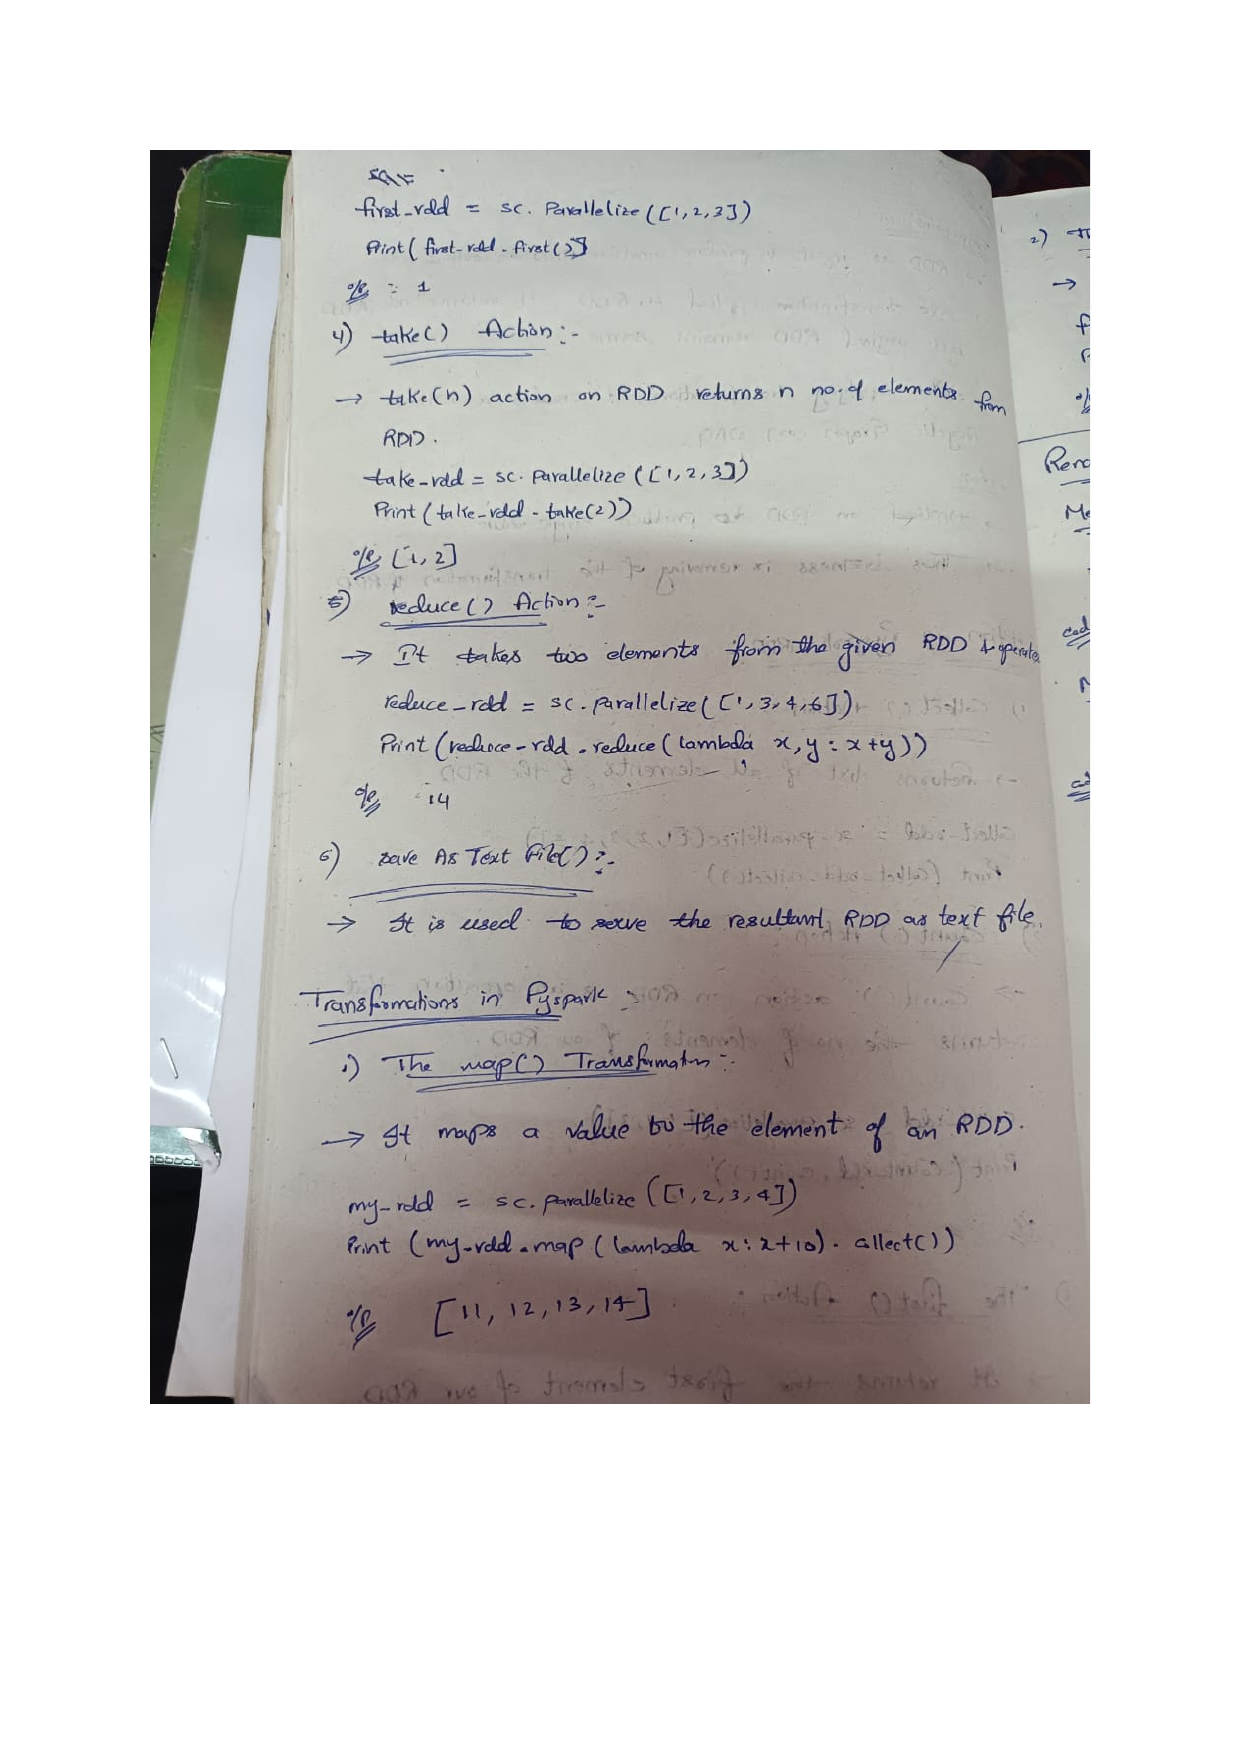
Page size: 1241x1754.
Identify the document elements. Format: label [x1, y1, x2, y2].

picture [150, 150, 1091, 1404]
